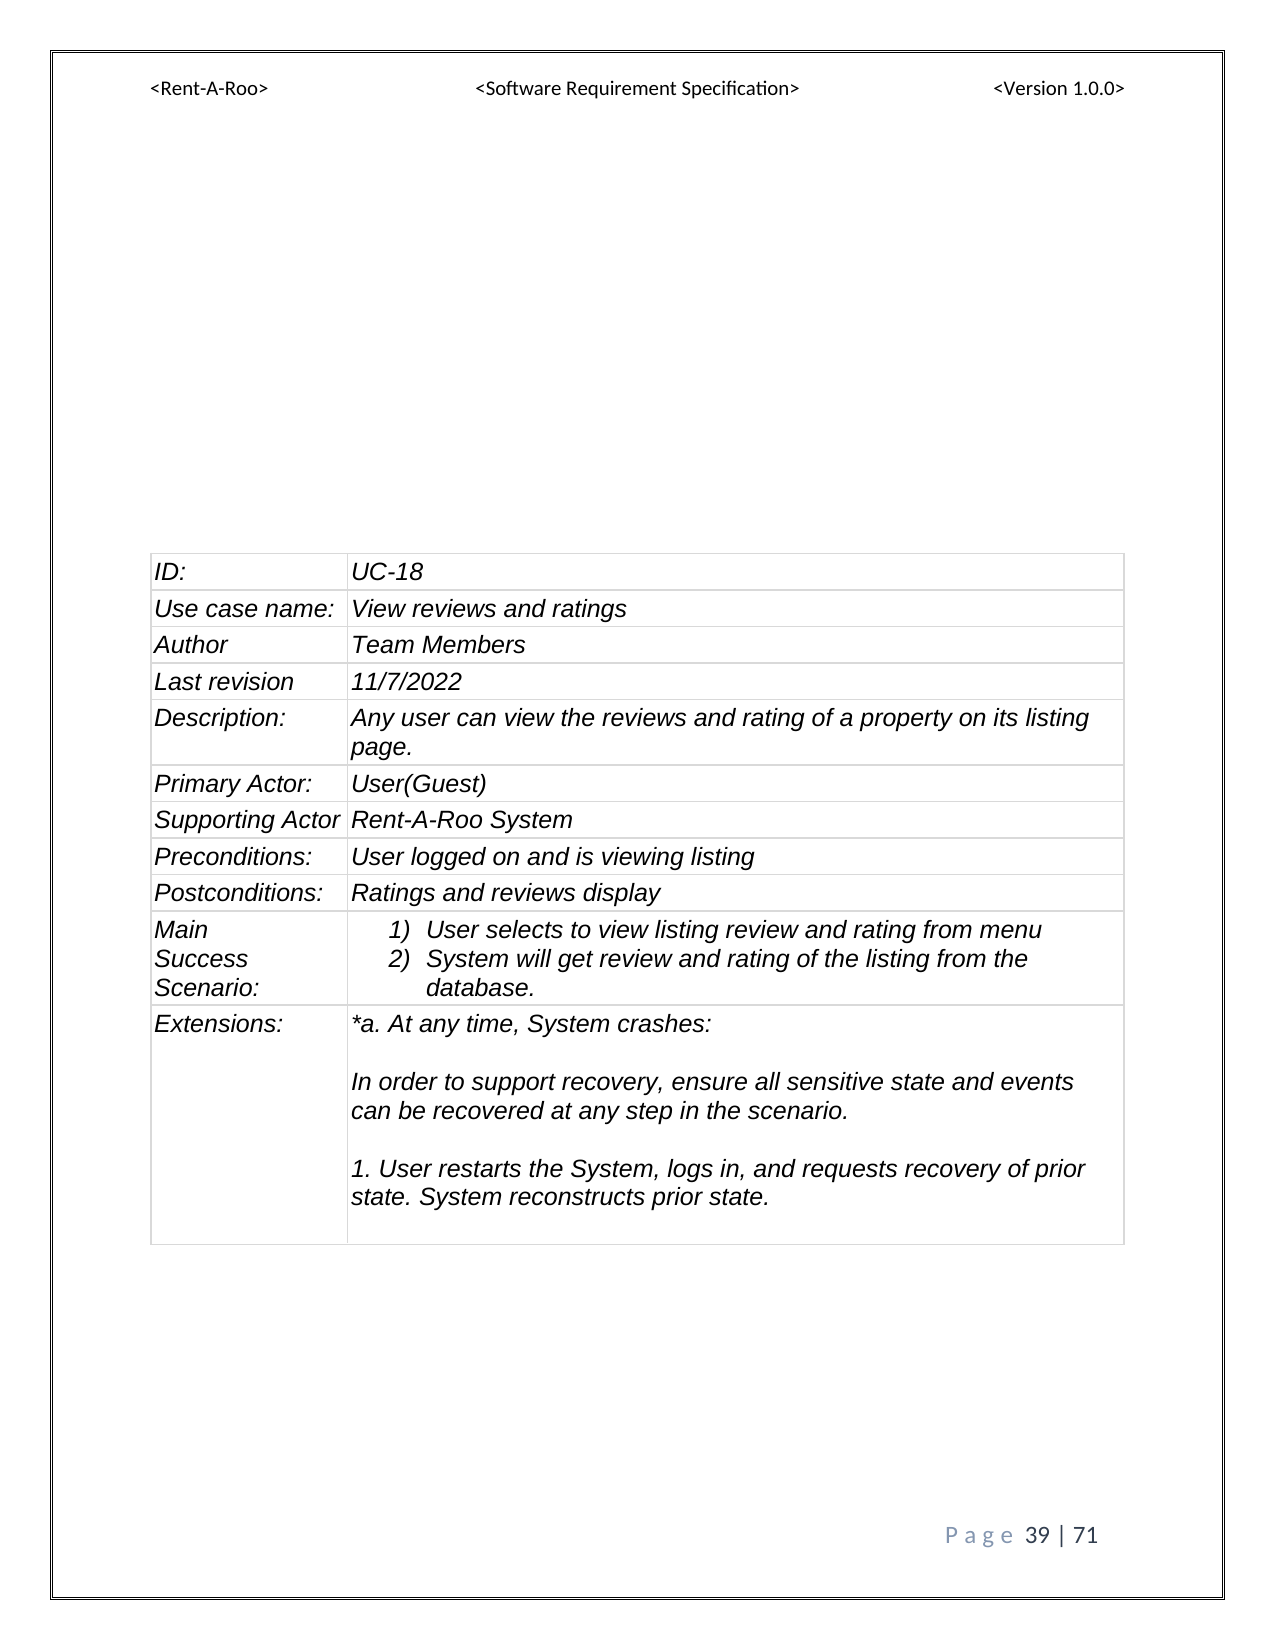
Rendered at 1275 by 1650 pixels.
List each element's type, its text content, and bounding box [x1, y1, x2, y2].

table_cell User logged on and is viewing listing [348, 839, 1123, 874]
table_cell View reviews and ratings [348, 591, 1123, 626]
table_cell Preconditions: [152, 839, 347, 874]
table_cell Rent-A-Roo System [348, 802, 1123, 837]
table_cell Extensions: [152, 1006, 347, 1243]
table_cell Ratings and reviews display [348, 875, 1123, 910]
table_cell Any user can view the reviews and rating of a property on its listing page. [348, 700, 1123, 764]
table_cell Primary Actor: [152, 766, 347, 801]
table_cell User(Guest) [348, 766, 1123, 801]
table_header UC-18 [348, 554, 1123, 589]
table_header ID: [152, 554, 347, 589]
table_cell User selects to view listing review and rating from menu System will get review and rating of the listing from the database. [348, 912, 1123, 1004]
table_cell Last revision [152, 664, 347, 699]
table_cell Team Members [348, 627, 1123, 662]
table_cell Postconditions: [152, 875, 347, 910]
table_cell Author [152, 627, 347, 662]
table_cell Supporting Actor [152, 802, 347, 837]
table_cell 11/7/2022 [348, 664, 1123, 699]
table_cell Main Success Scenario: [152, 912, 347, 1004]
table_cell *a. At any time, System crashes: In order to support recovery, ensure all sensitive state and events can be recovered at any step in the scenario. 1. User restarts the System, logs in, and requests recovery of prior state. System reconstructs prior state. [348, 1006, 1123, 1243]
table_cell Description: [152, 700, 347, 764]
table_cell Use case name: [152, 591, 347, 626]
